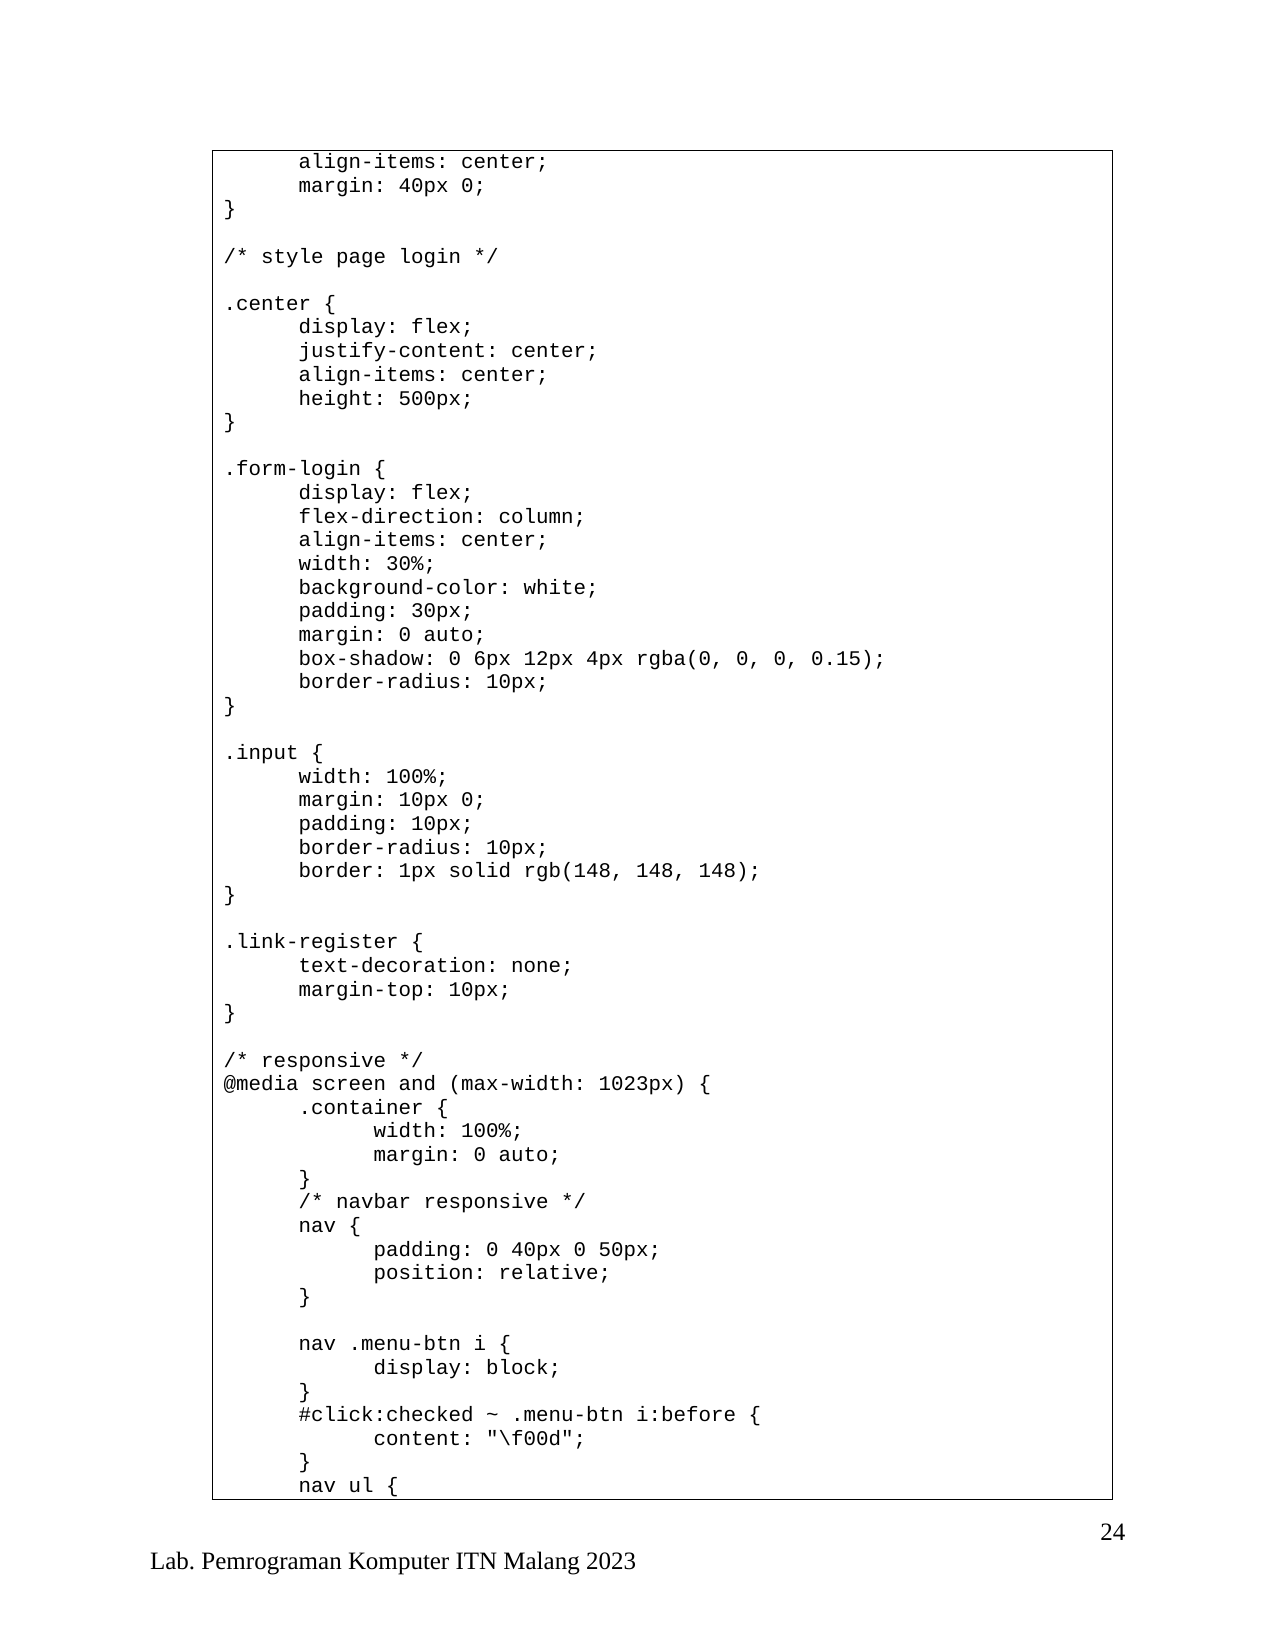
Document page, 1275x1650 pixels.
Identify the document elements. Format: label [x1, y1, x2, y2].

table_header [213, 151, 1112, 1499]
